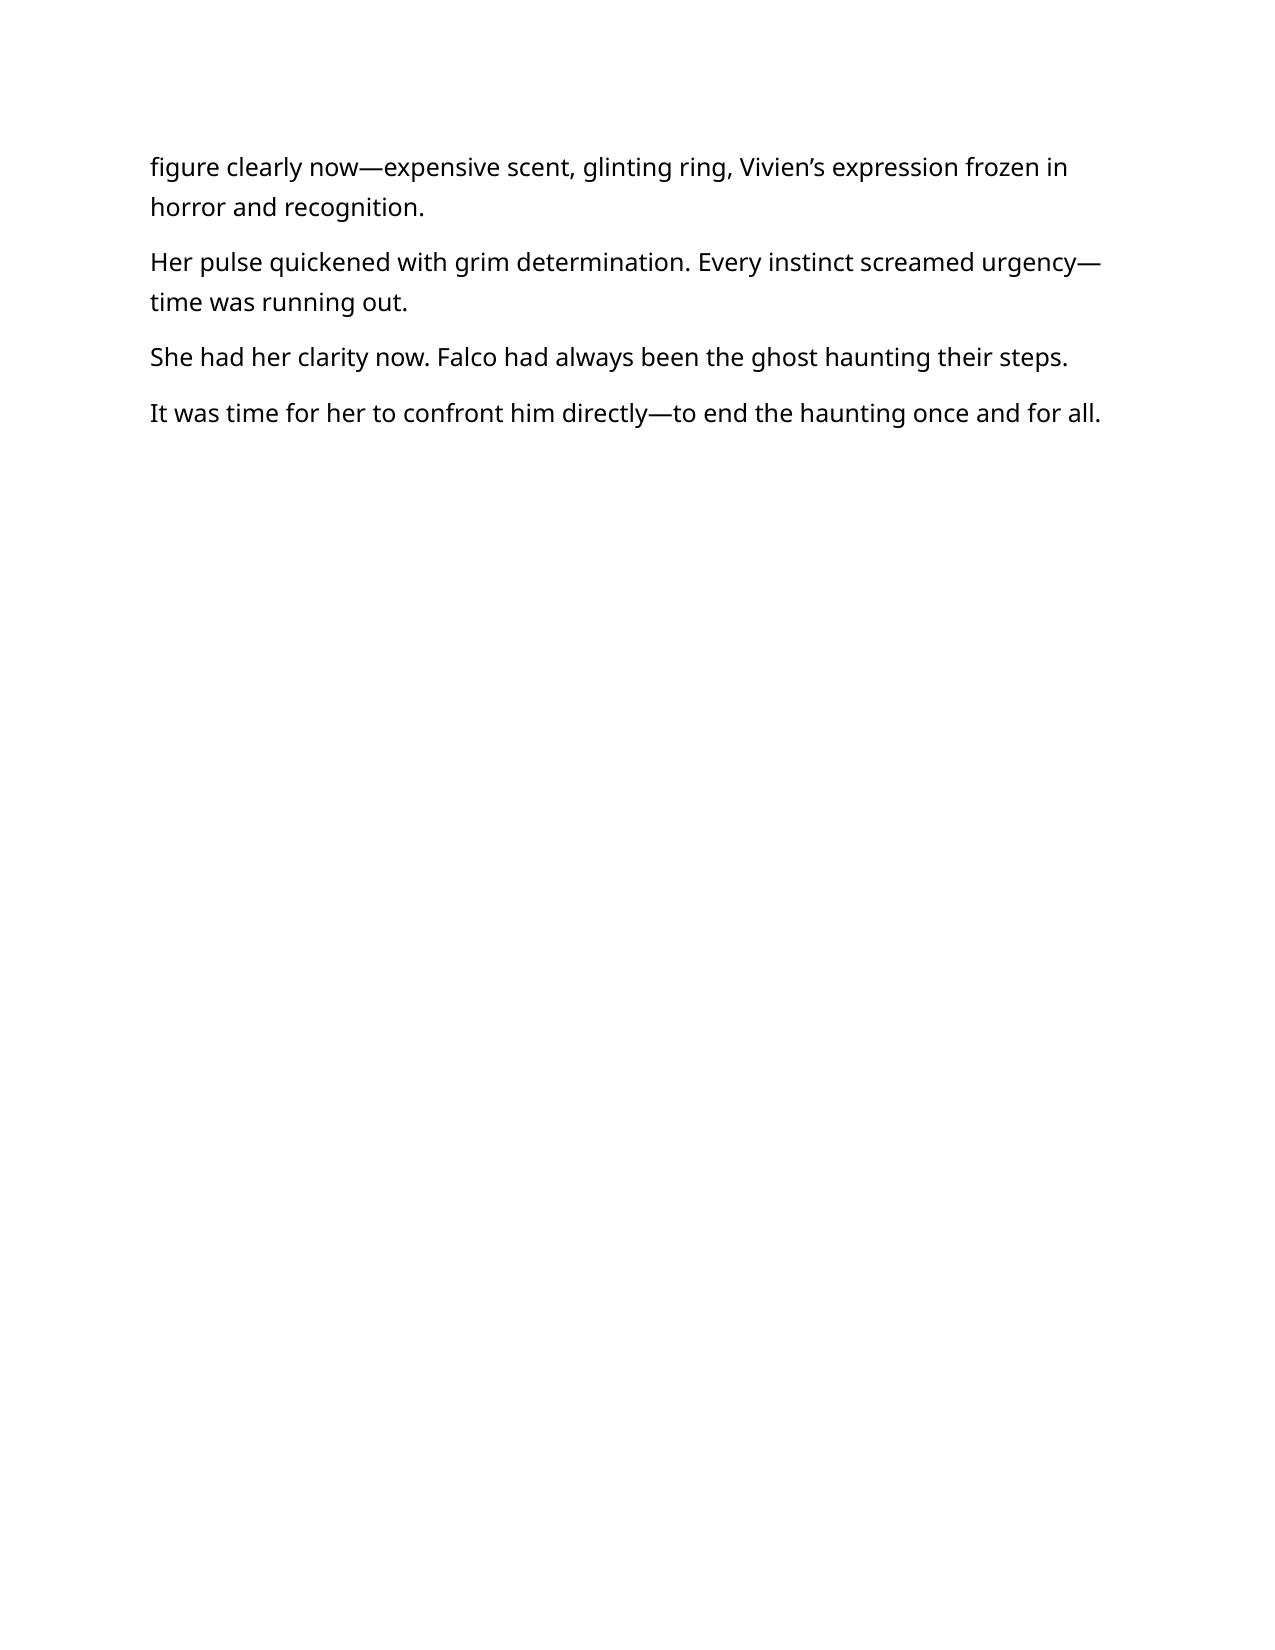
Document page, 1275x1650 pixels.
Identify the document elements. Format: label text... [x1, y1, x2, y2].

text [150, 150, 1125, 223]
text Her pulse quickened with grim determination. Every instinct screamed urgency—time was running out. [150, 245, 1125, 318]
text It was time for her to confront him directly—to end the haunting once and for all. [150, 396, 1125, 430]
text She had her clarity now. Falco had always been the ghost haunting their steps. [150, 340, 1125, 374]
